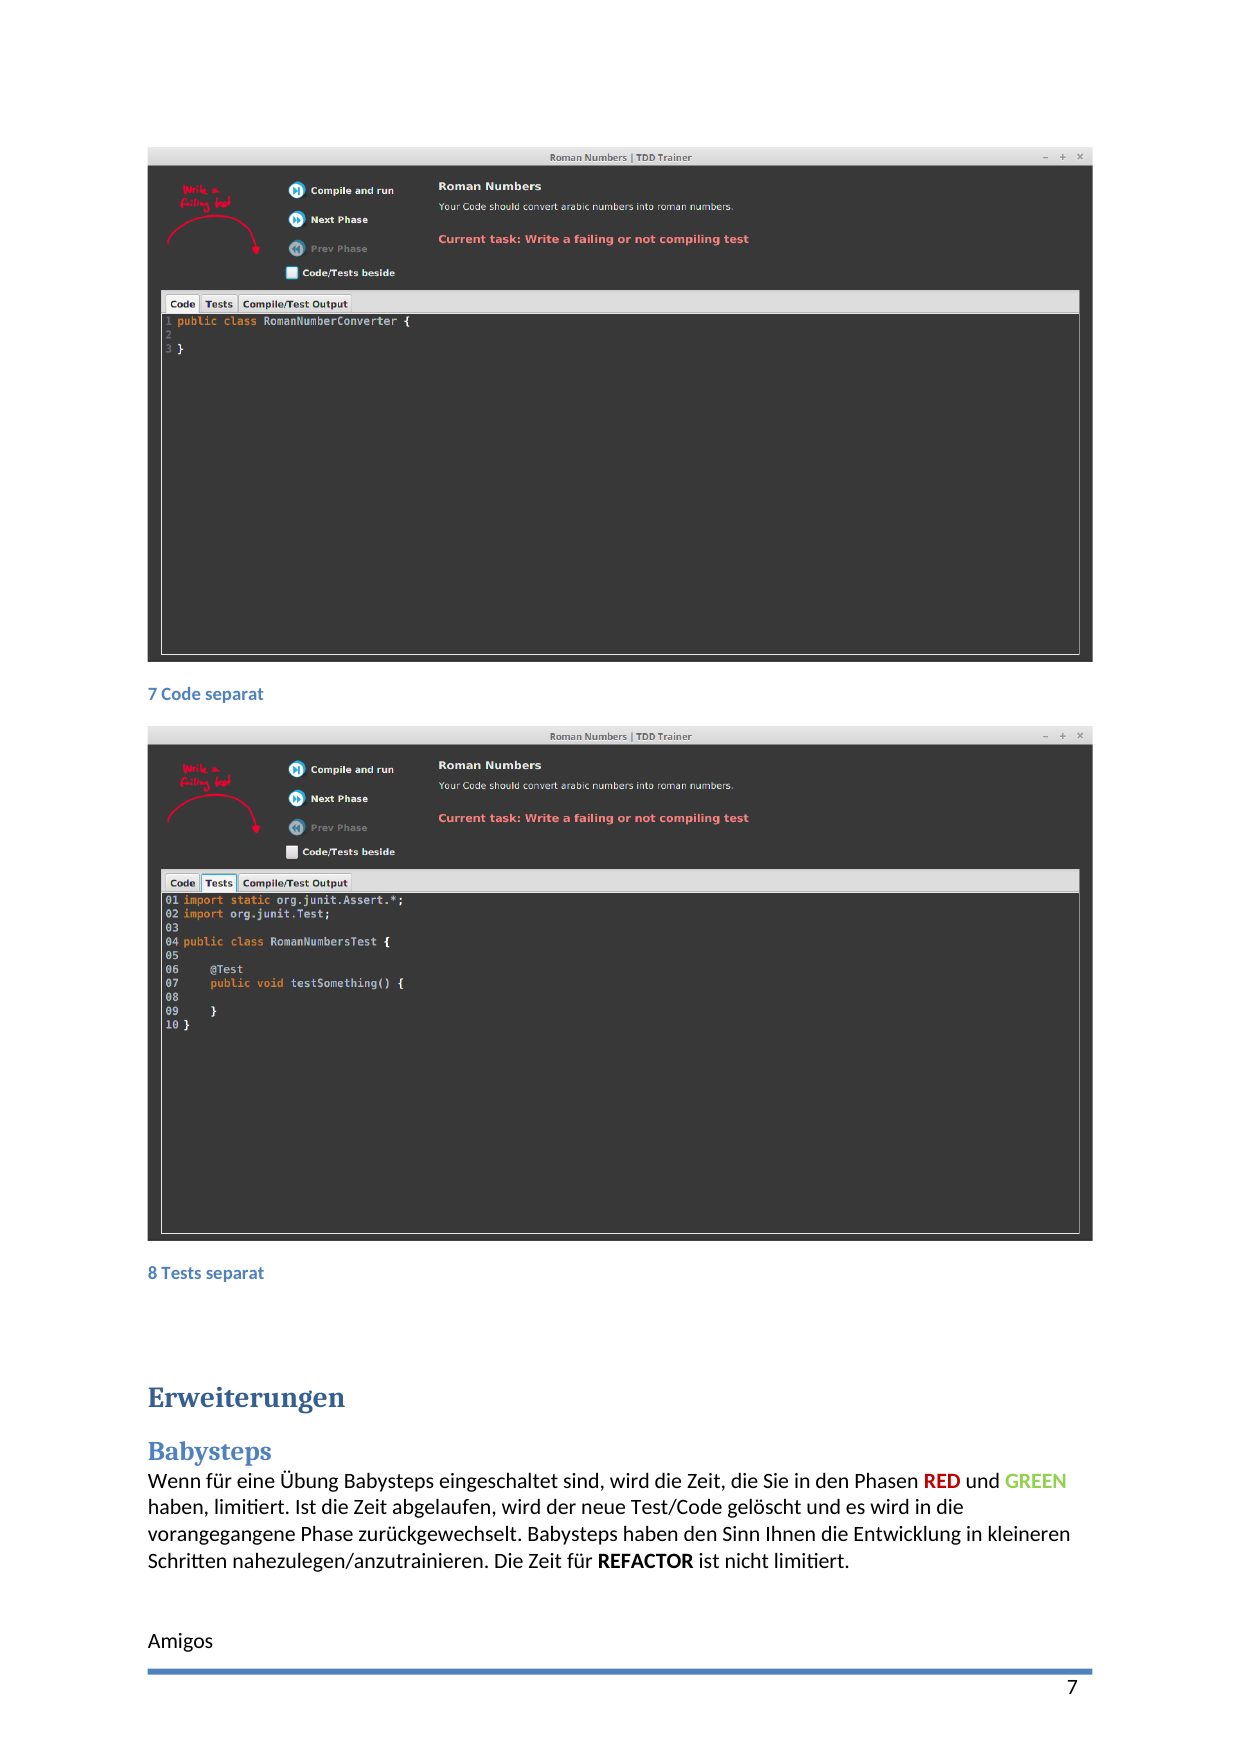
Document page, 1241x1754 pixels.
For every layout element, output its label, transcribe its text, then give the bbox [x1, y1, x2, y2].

picture [147, 726, 1093, 1241]
text Wenn für eine Übung Babysteps eingeschaltet sind, wird die Zeit, die Sie in den Phasen RED und GREEN haben, limitiert. Ist die Zeit abgelaufen, wird der neue Test/Code gelöscht und es wird in die vorangegangene Phase zurückgewechselt. Babysteps haben den Sinn Ihnen die Entwicklung in kleineren Schritten nahezulegen/anzutrainieren. Die Zeit für REFACTOR ist nicht limitiert. [148, 1467, 1093, 1573]
text 7 Code separat [148, 682, 1093, 705]
picture [147, 147, 1093, 662]
subtitle Erweiterungen [148, 1381, 1093, 1415]
text 8 Tests separat [148, 1261, 1093, 1284]
subtitle Babysteps [148, 1436, 1093, 1467]
